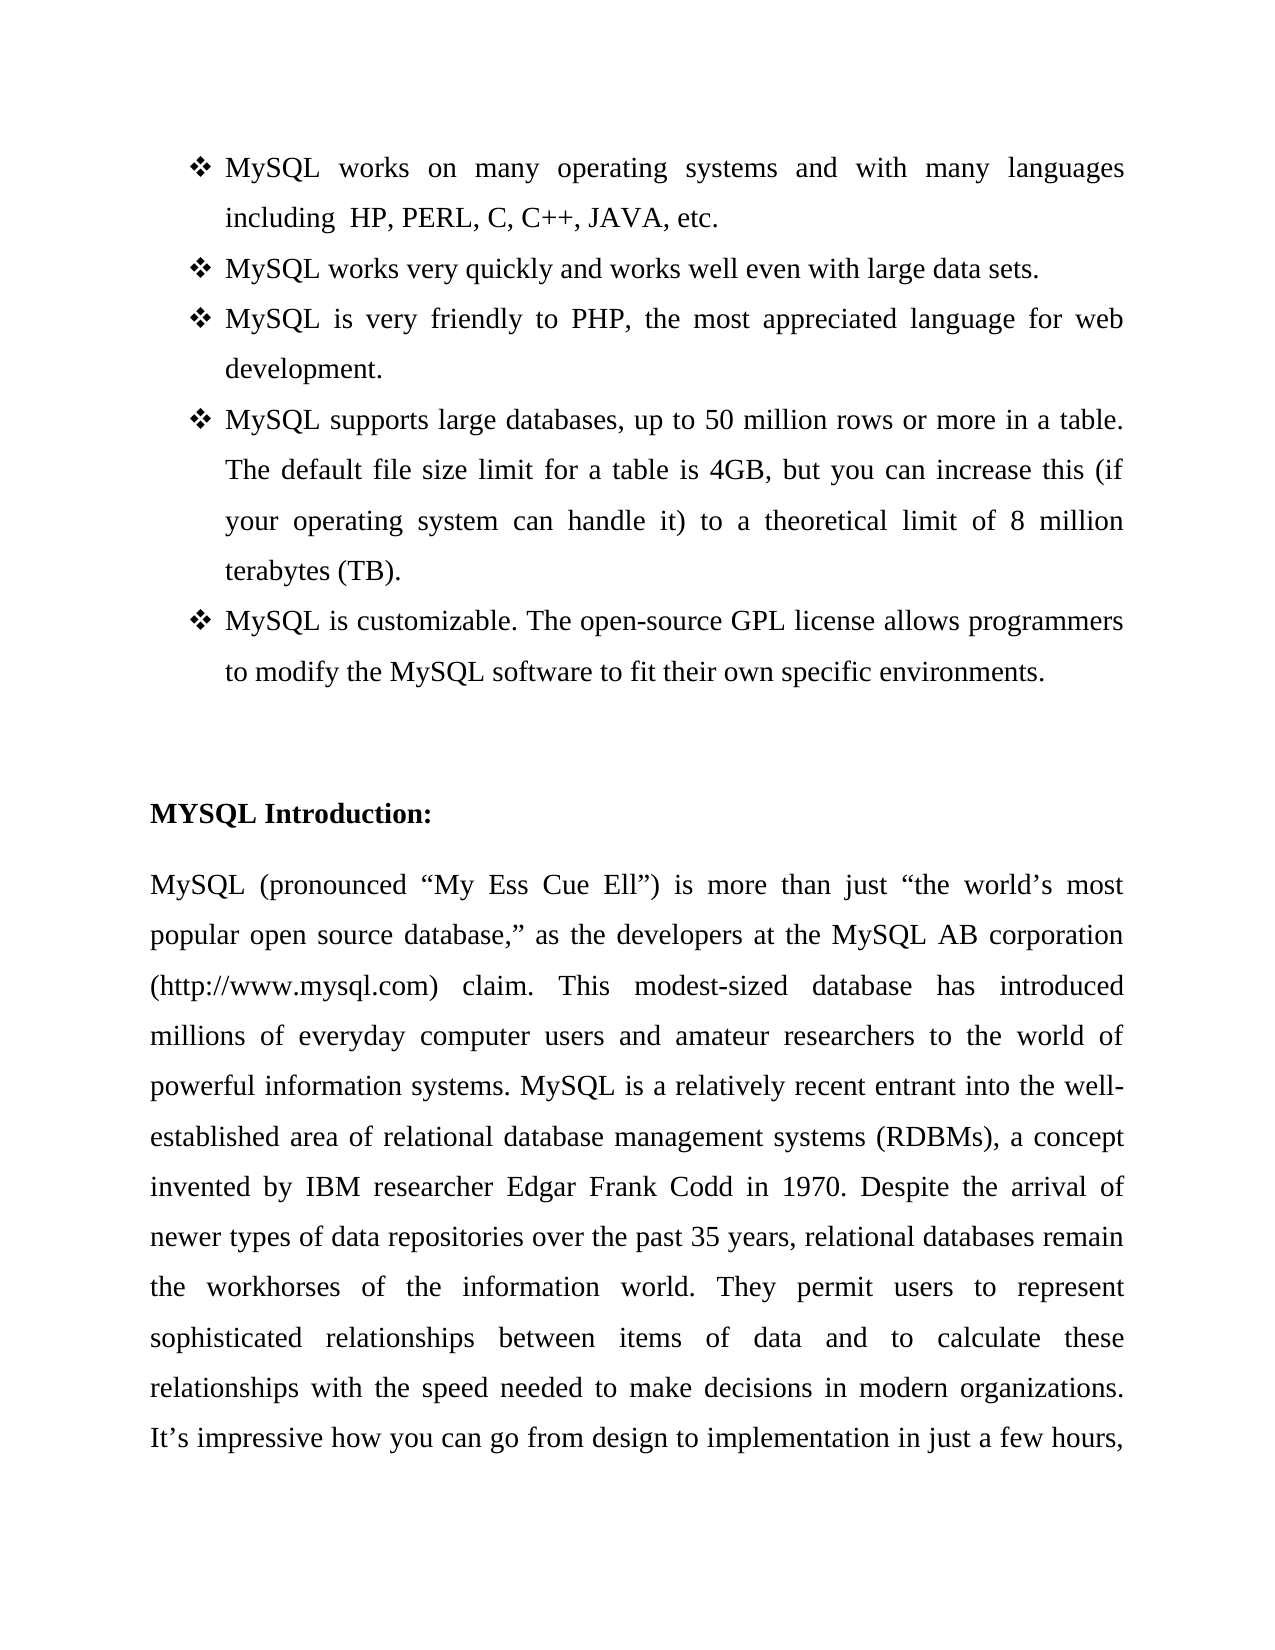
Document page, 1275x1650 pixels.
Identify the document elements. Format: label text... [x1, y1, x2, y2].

list MySQL is customizable. The open-source GPL license allows programmers to modify the MySQL software to fit their own specific environments. [187, 603, 1125, 687]
text MYSQL Introduction: [150, 796, 1125, 829]
list MySQL is very friendly to PHP, the most appreciated language for web development. [187, 301, 1125, 385]
list MySQL works very quickly and works well even with large data sets. [187, 251, 1125, 284]
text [150, 867, 1125, 1454]
list MySQL works on many operating systems and with many languages including HP, PERL, C, C++, JAVA, etc. [187, 150, 1125, 234]
list MySQL supports large databases, up to 50 million rows or more in a table. The default file size limit for a table is 4GB, but you can increase this (if your operating system can handle it) to a theoretical limit of 8 million terabytes (TB). [187, 402, 1125, 586]
